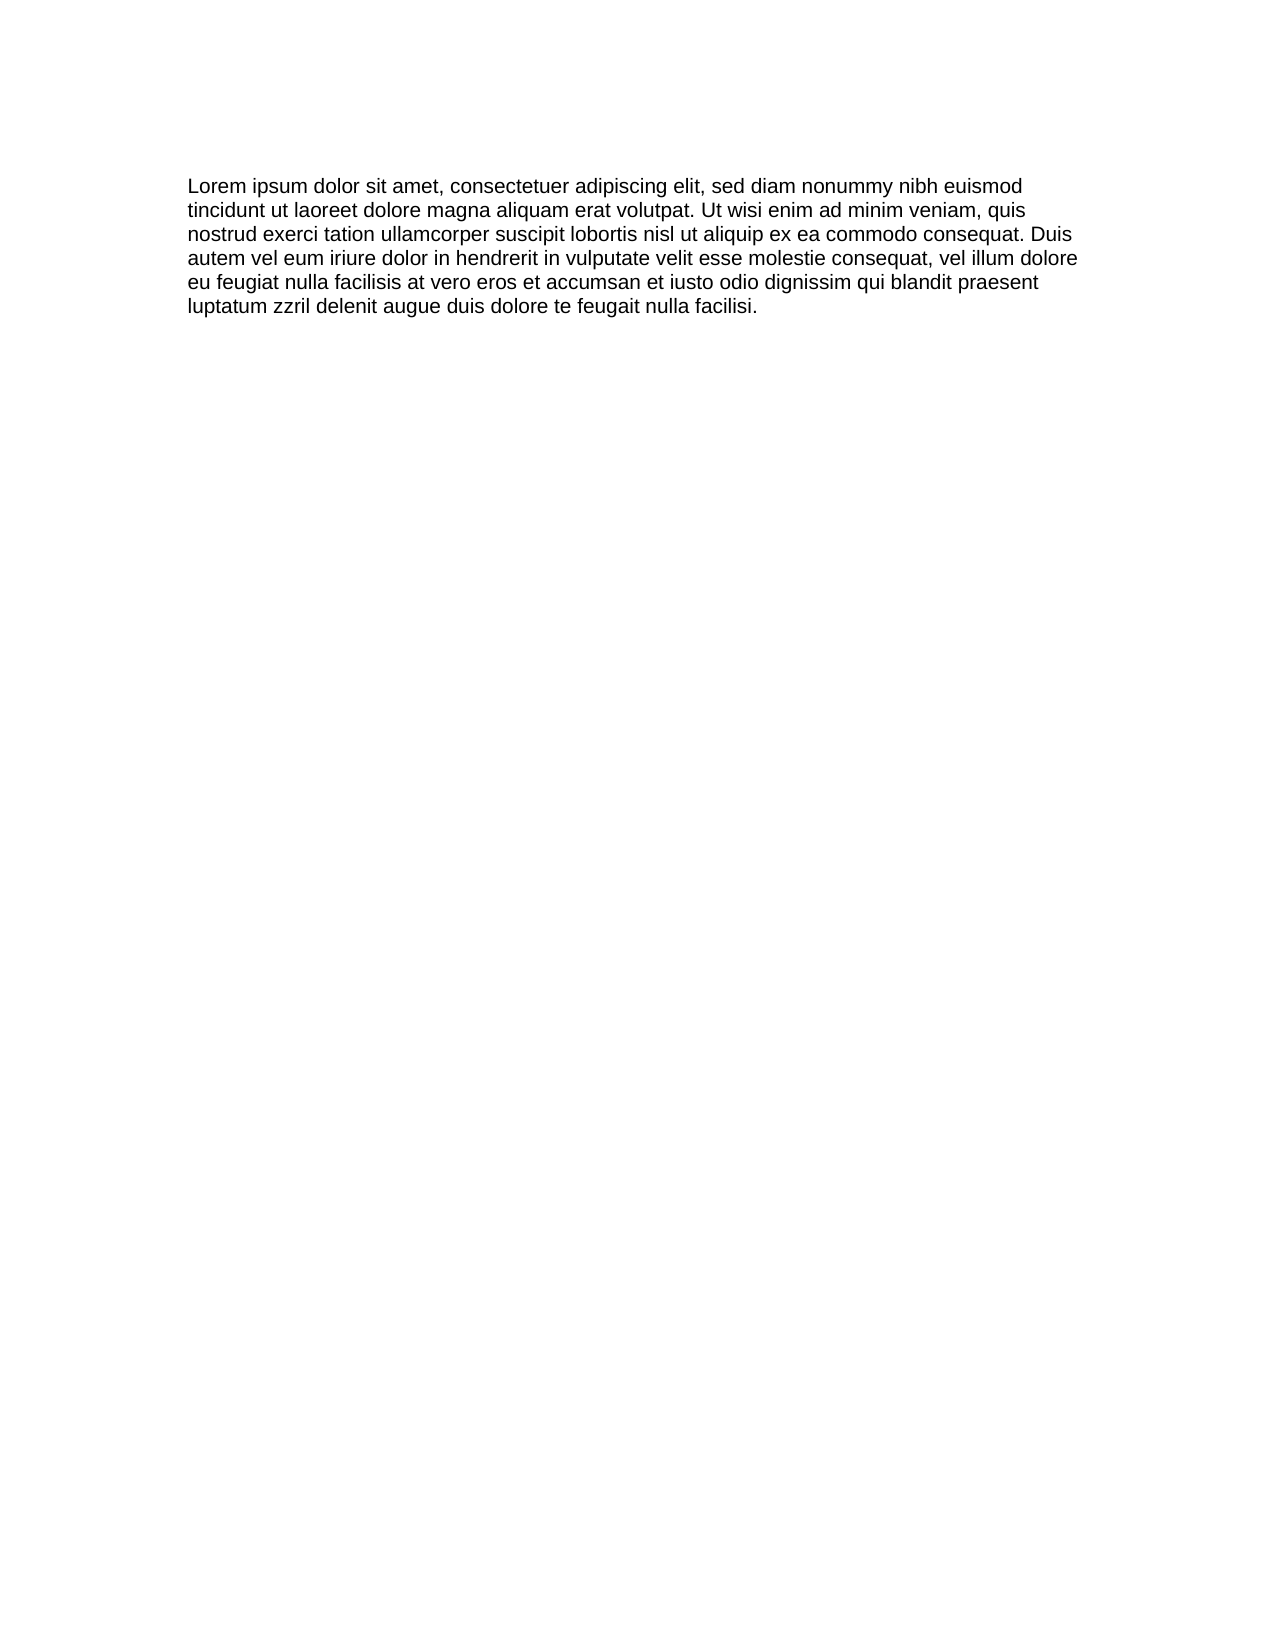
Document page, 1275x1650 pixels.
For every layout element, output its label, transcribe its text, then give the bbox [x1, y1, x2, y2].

text Lorem ipsum dolor sit amet, consectetuer adipiscing elit, sed diam nonummy nibh euismod tincidunt ut laoreet dolore magna aliquam erat volutpat. Ut wisi enim ad minim veniam, quis nostrud exerci tation ullamcorper suscipit lobortis nisl ut aliquip ex ea commodo consequat. Duis autem vel eum iriure dolor in hendrerit in vulputate velit esse molestie consequat, vel illum dolore eu feugiat nulla facilisis at vero eros et accumsan et iusto odio dignissim qui blandit praesent luptatum zzril delenit augue duis dolore te feugait nulla facilisi. [187, 174, 1087, 318]
